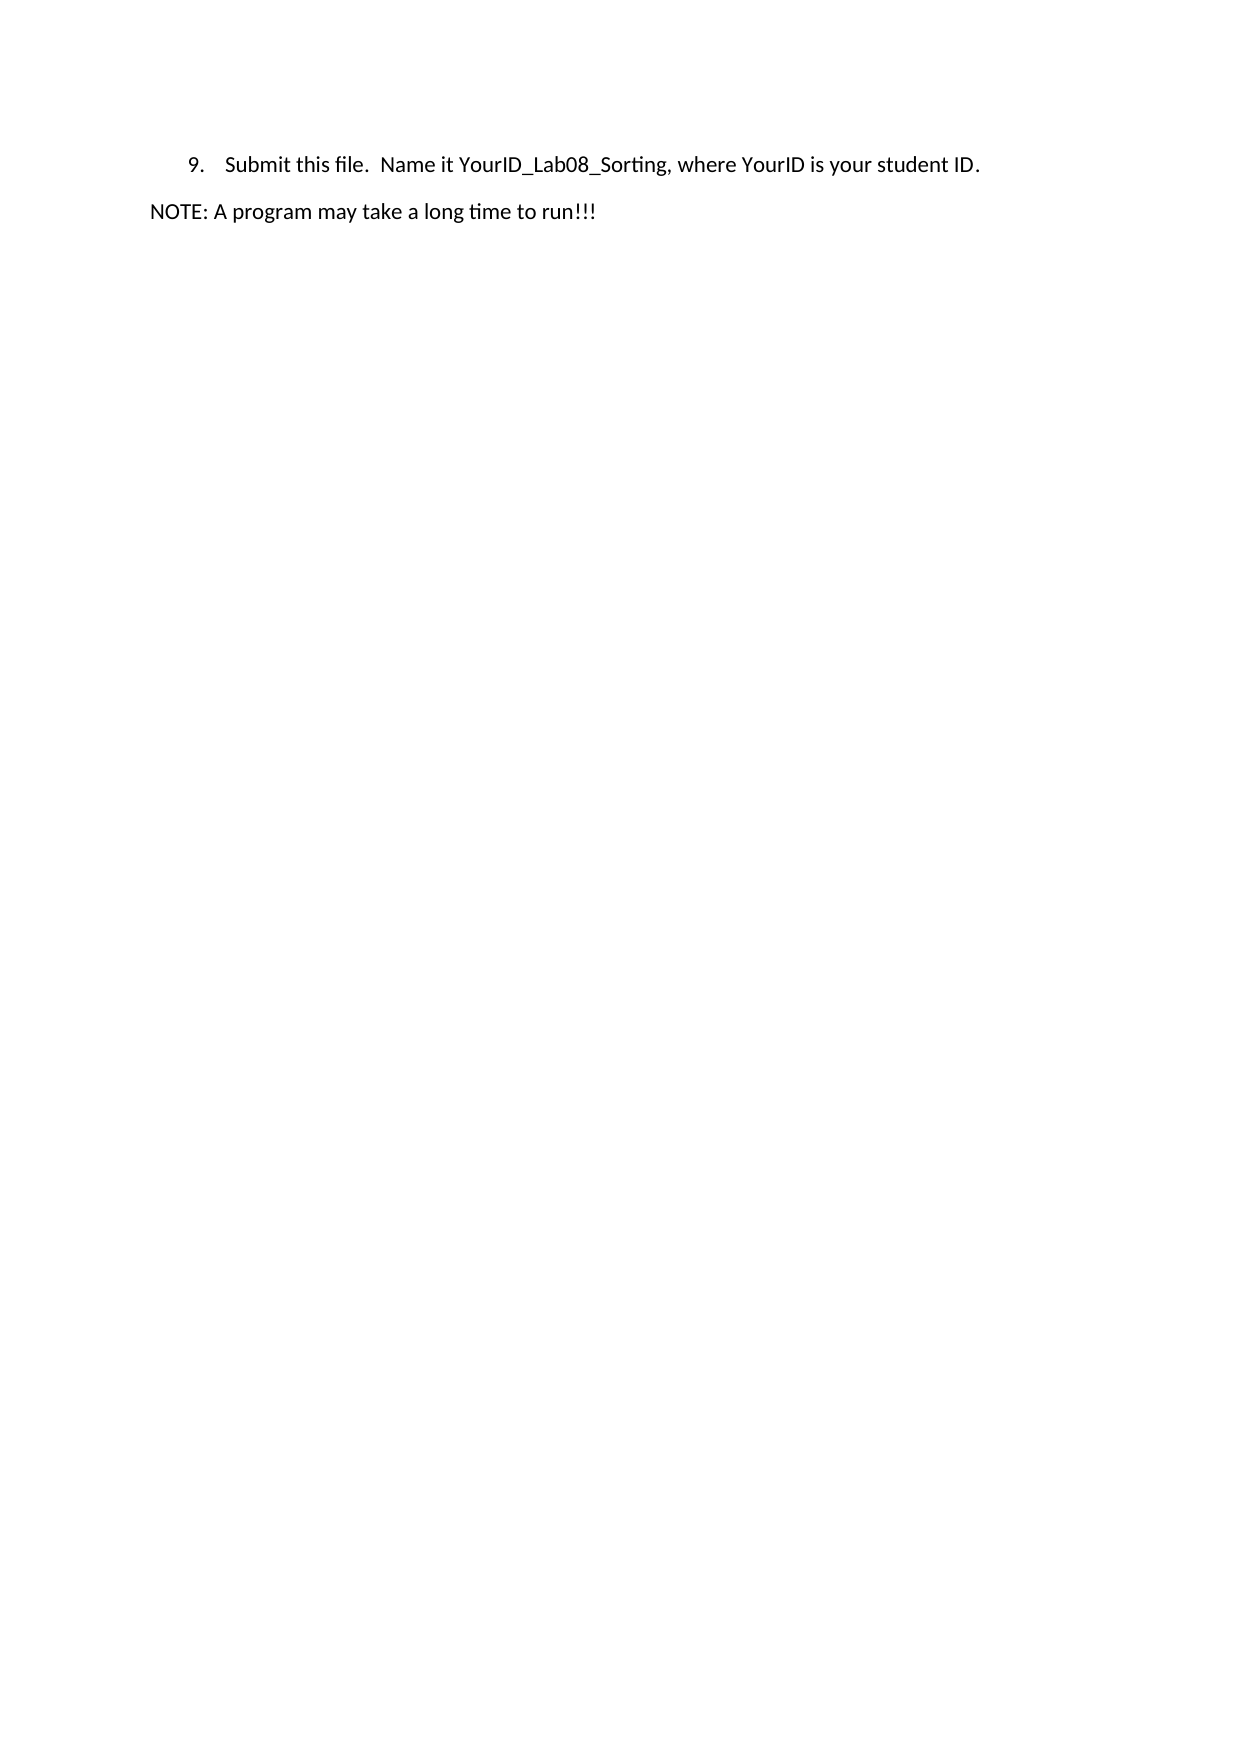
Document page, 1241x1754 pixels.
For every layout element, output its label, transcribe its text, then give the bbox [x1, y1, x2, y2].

list Submit this file. Name it YourID_Lab08_Sorting, where YourID is your student ID. [187, 150, 1090, 178]
text NOTE: A program may take a long time to run!!! [150, 197, 1090, 225]
